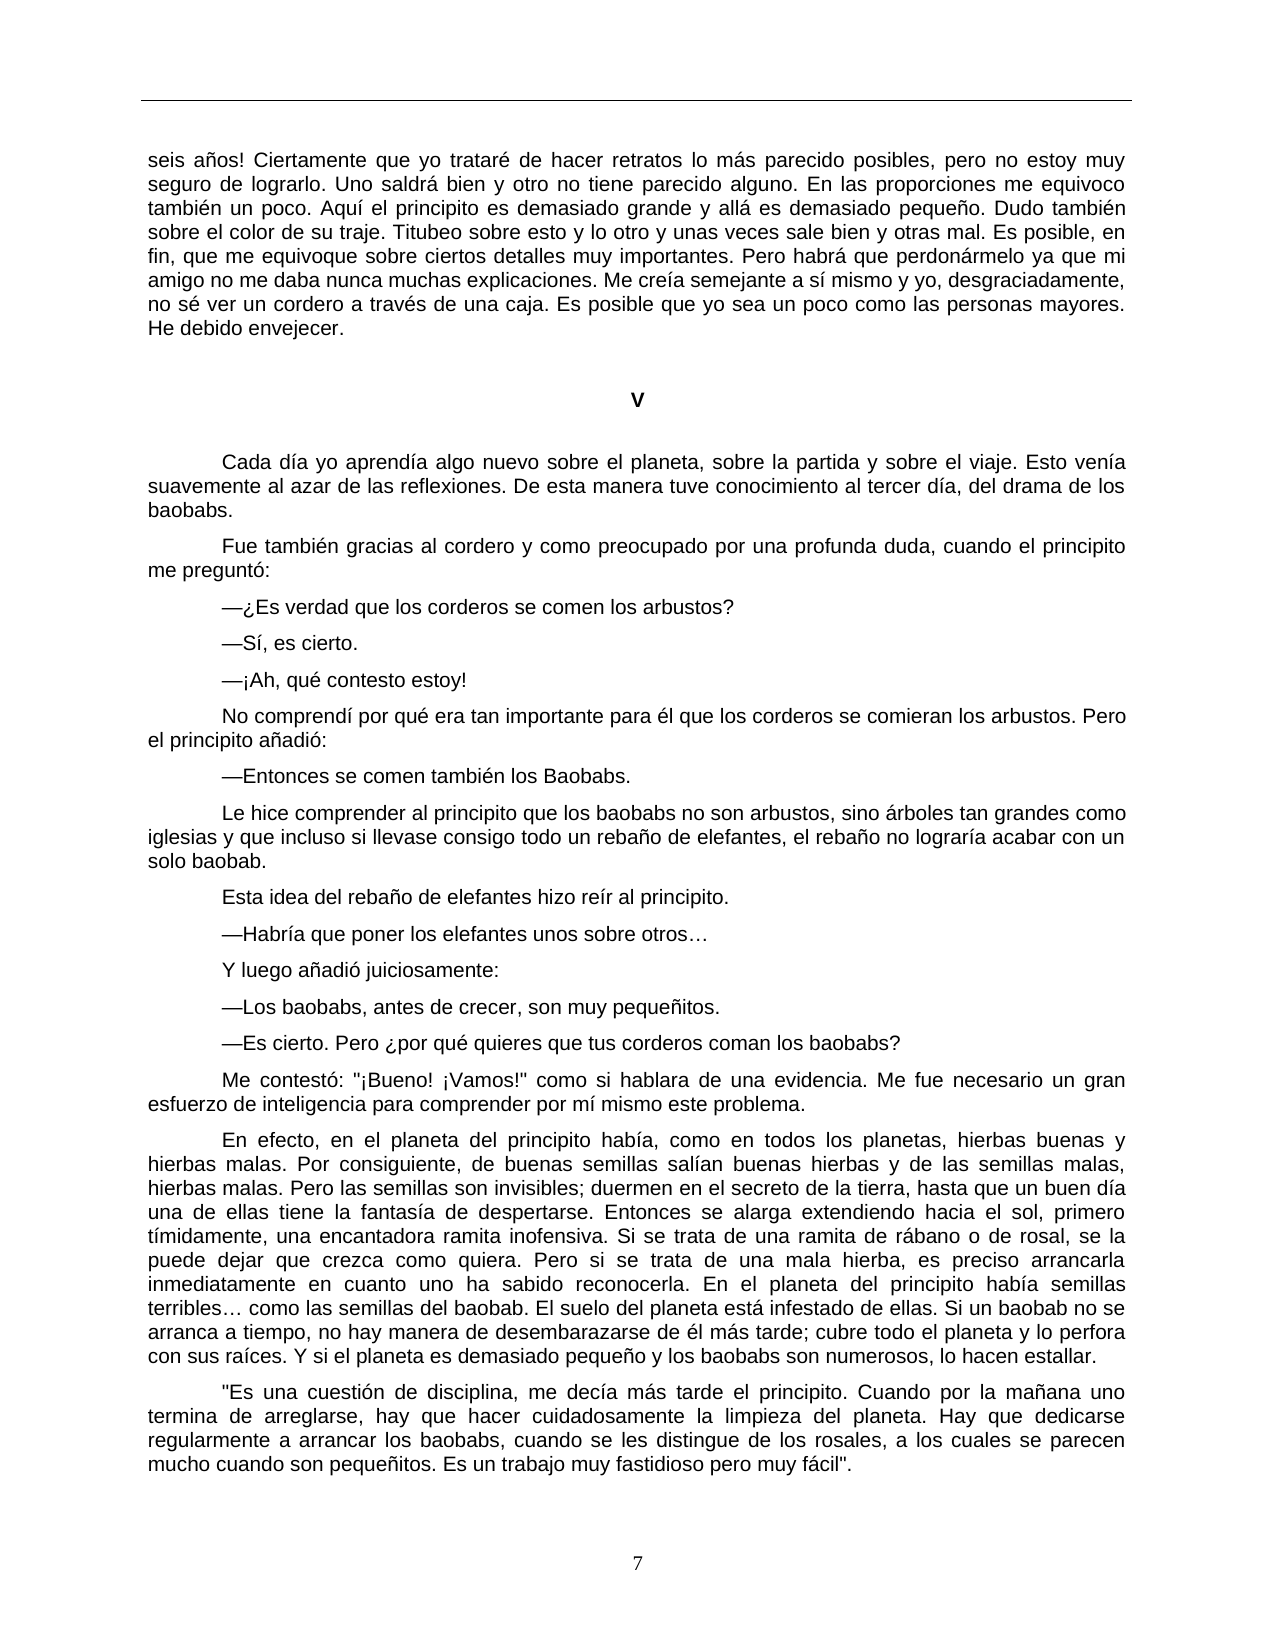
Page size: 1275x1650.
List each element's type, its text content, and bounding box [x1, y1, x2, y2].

text Esta idea del rebaño de elefantes hizo reír al principito. [148, 885, 1127, 909]
text Y luego añadió juiciosamente: [148, 958, 1127, 982]
text —Es cierto. Pero ¿por qué quieres que tus corderos coman los baobabs? [148, 1031, 1127, 1055]
text "Es una cuestión de disciplina, me decía más tarde el principito. Cuando por la mañana uno termina de arreglarse, hay que hacer cuidadosamente la limpieza del planeta. Hay que dedicarse regularmente a arrancar los baobabs, cuando se les distingue de los rosales, a los cuales se parecen mucho cuando son pequeñitos. Es un trabajo muy fastidioso pero muy fácil". [148, 1380, 1127, 1476]
text En efecto, en el planeta del principito había, como en todos los planetas, hierbas buenas y hierbas malas. Por consiguiente, de buenas semillas salían buenas hierbas y de las semillas malas, hierbas malas. Pero las semillas son invisibles; duermen en el secreto de la tierra, hasta que un buen día una de ellas tiene la fantasía de despertarse. Entonces se alarga extendiendo hacia el sol, primero tímidamente, una encantadora ramita inofensiva. Si se trata de una ramita de rábano o de rosal, se la puede dejar que crezca como quiera. Pero si se trata de una mala hierba, es preciso arrancarla inmediatamente en cuanto uno ha sabido reconocerla. En el planeta del principito había semillas terribles… como las semillas del baobab. El suelo del planeta está infestado de ellas. Si un baobab no se arranca a tiempo, no hay manera de desembarazarse de él más tarde; cubre todo el planeta y lo perfora con sus raíces. Y si el planeta es demasiado pequeño y los baobabs son numerosos, lo hacen estallar. [148, 1128, 1127, 1367]
text —Entonces se comen también los Baobabs. [148, 764, 1127, 788]
text No comprendí por qué era tan importante para él que los corderos se comieran los arbustos. Pero el principito añadió: [148, 704, 1127, 752]
text —Sí, es cierto. [148, 631, 1127, 655]
text —¡Ah, qué contesto estoy! [148, 667, 1127, 691]
text Cada día yo aprendía algo nuevo sobre el planeta, sobre la partida y sobre el viaje. Esto venía suavemente al azar de las reflexiones. De esta manera tuve conocimiento al tercer día, del drama de los baobabs. [148, 450, 1127, 522]
text Me contestó: "¡Bueno! ¡Vamos!" como si hablara de una evidencia. Me fue necesario un gran esfuerzo de inteligencia para comprender por mí mismo este problema. [148, 1067, 1127, 1115]
text —¿Es verdad que los corderos se comen los arbustos? [148, 594, 1127, 618]
text Le hice comprender al principito que los baobabs no son arbustos, sino árboles tan grandes como iglesias y que incluso si llevase consigo todo un rebaño de elefantes, el rebaño no lograría acabar con un solo baobab. [148, 801, 1127, 873]
text —Habría que poner los elefantes unos sobre otros… [148, 922, 1127, 946]
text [148, 148, 1127, 339]
text Fue también gracias al cordero y como preocupado por una profunda duda, cuando el principito me preguntó: [148, 534, 1127, 582]
text —Los baobabs, antes de crecer, son muy pequeñitos. [148, 994, 1127, 1018]
subtitle V [148, 388, 1127, 412]
